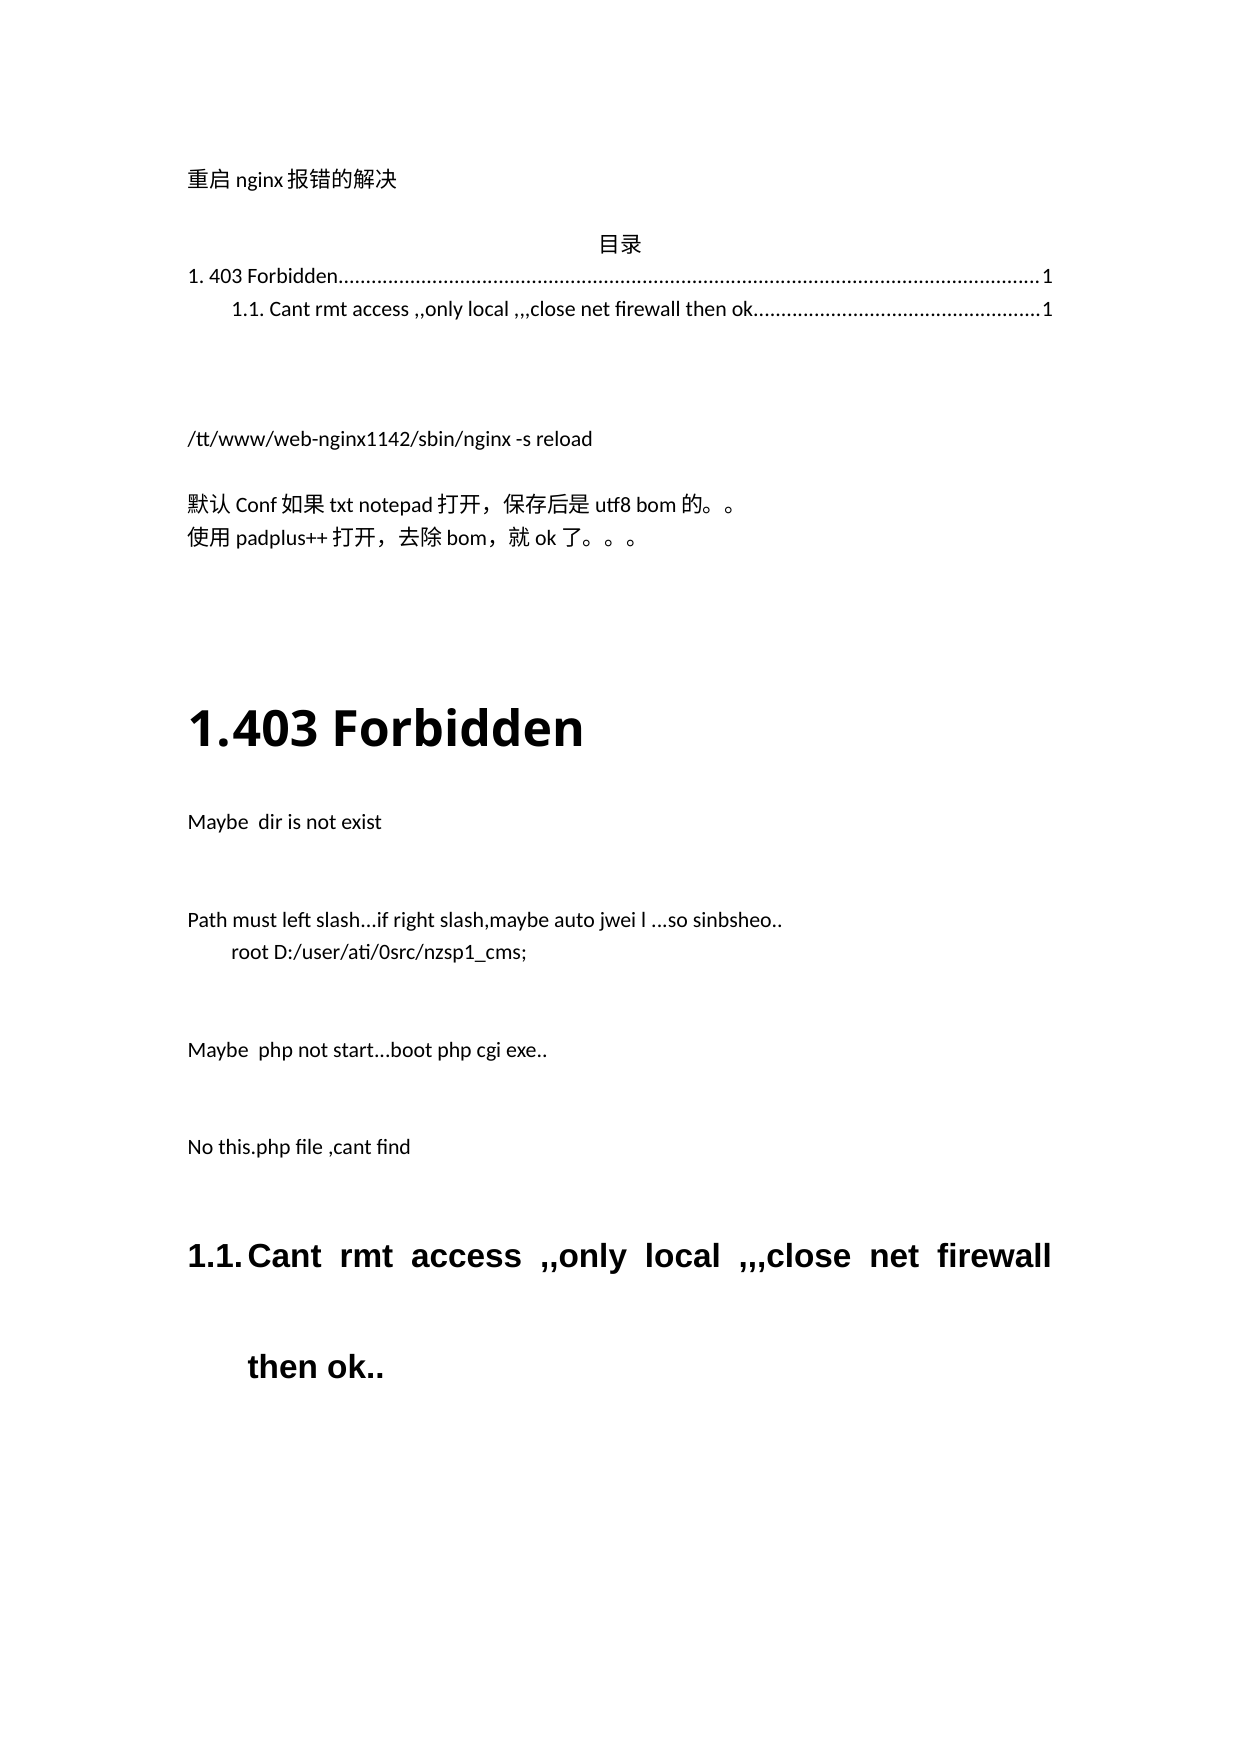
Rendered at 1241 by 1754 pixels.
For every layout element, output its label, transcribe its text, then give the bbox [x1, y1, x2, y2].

text No this.php file ,cant find [187, 1130, 1053, 1163]
text Maybe dir is not exist [187, 805, 1053, 838]
text Path must left slash...if right slash,maybe auto jwei l ...so sinbsheo.. [187, 903, 1053, 935]
text 使用padplus++ 打开，去除bom，就ok了。。。 [187, 519, 1053, 552]
text 默认Conf如果txt notepad打开，保存后是utf8 bom的。。 [187, 487, 1053, 519]
text 重启nginx报错的解决 [187, 162, 1053, 194]
text /tt/www/web-nginx1142/sbin/nginx -s reload [187, 422, 1053, 454]
text root D:/user/ati/0src/nzsp1_cms; [187, 935, 1053, 968]
text Maybe php not start...boot php cgi exe.. [187, 1033, 1053, 1065]
subtitle 403 Forbidden [187, 679, 1053, 776]
subtitle Cant rmt access ,,only local ,,,close net firewall then ok.. [187, 1222, 1053, 1399]
